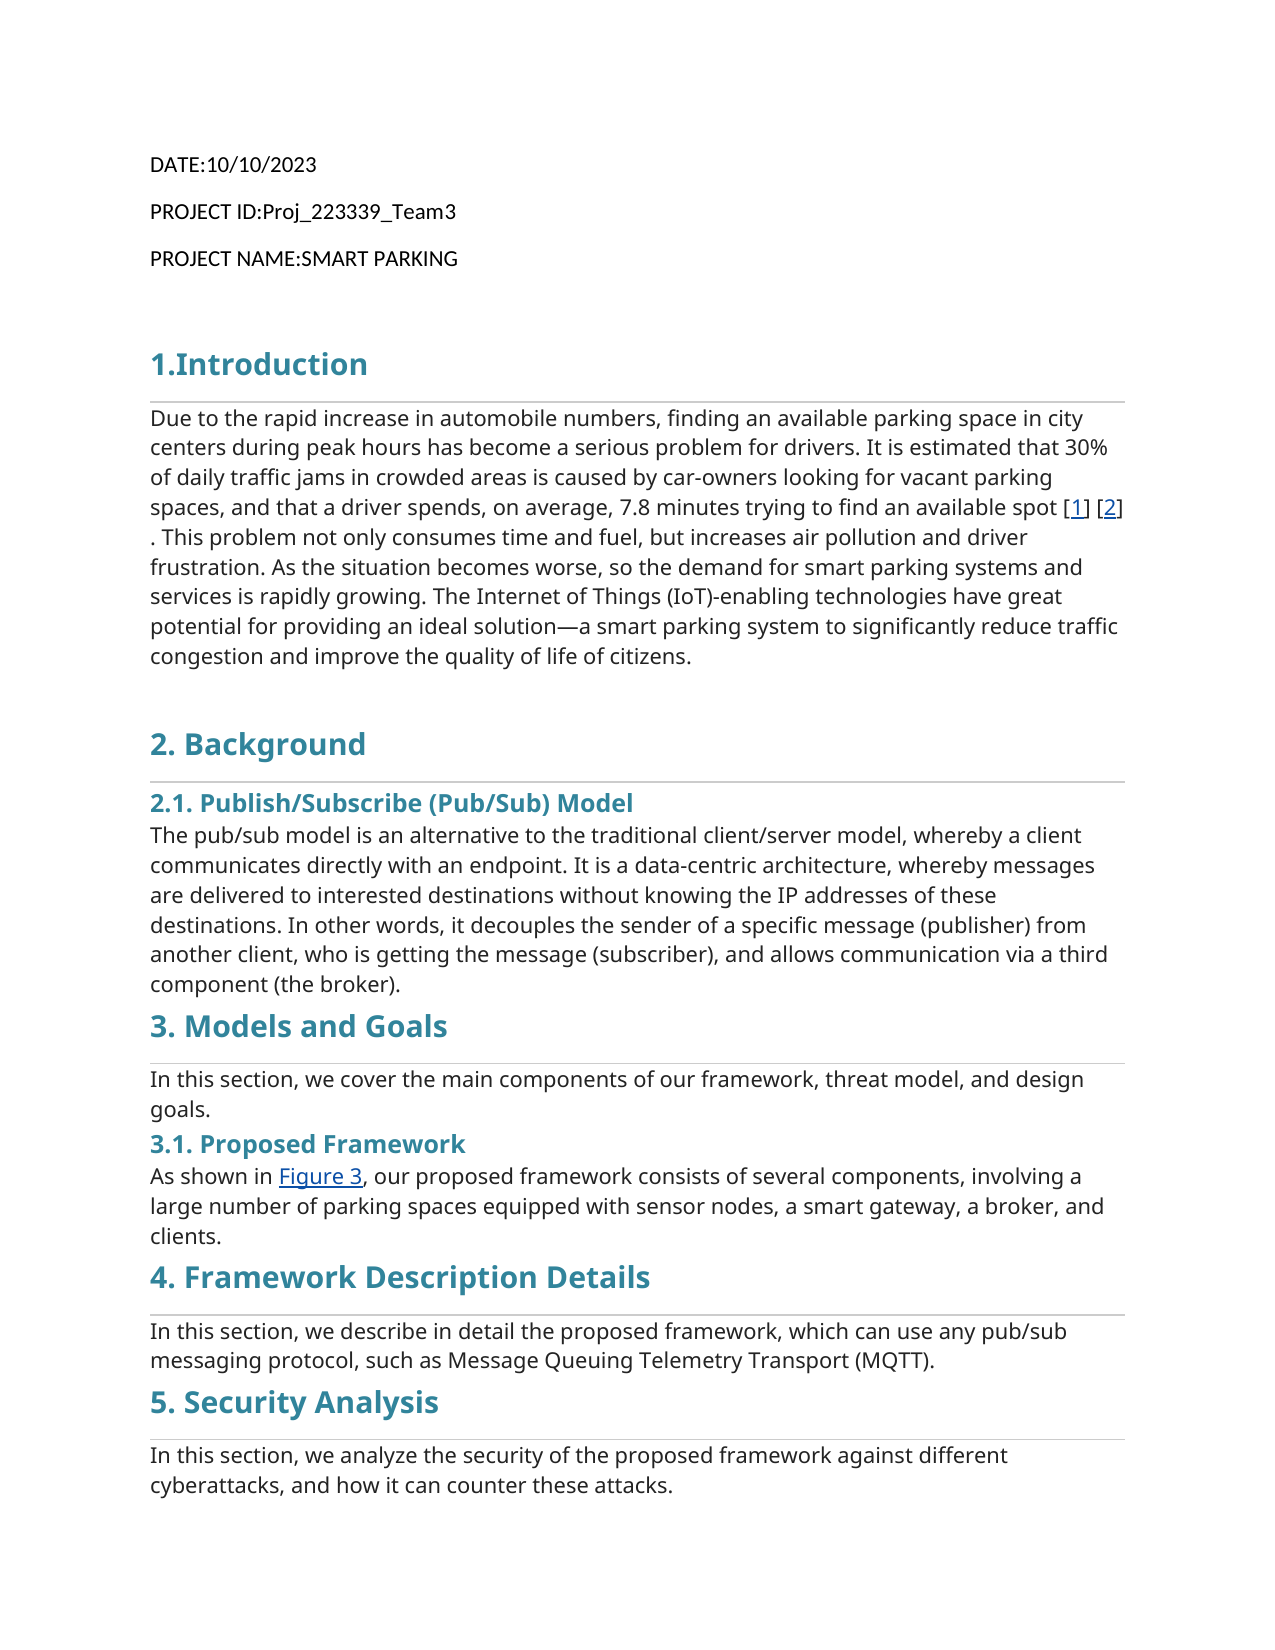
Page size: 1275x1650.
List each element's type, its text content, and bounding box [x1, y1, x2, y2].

title 1.Introduction [150, 337, 1125, 401]
text Due to the rapid increase in automobile numbers, finding an available parking space in city centers during peak hours has become a serious problem for drivers. It is estimated that 30% of daily traffic jams in crowded areas is caused by car-owners looking for vacant parking spaces, and that a driver spends, on average, 7.8 minutes trying to find an available spot‎ [1] [2] . This problem not only consumes time and fuel, but increases air pollution and driver frustration. As the situation becomes worse, so the demand for smart parking systems and services is rapidly growing. The Internet of Things (IoT)-enabling technologies have great potential for providing an ideal solution―a smart parking system to significantly reduce traffic congestion and improve the quality of life of citizens. [150, 403, 1125, 671]
title 3.1. Proposed Framework [150, 1124, 1125, 1161]
text In this section, we cover the main components of our framework, threat model, and design goals. [150, 1064, 1125, 1124]
text PROJECT NAME:SMART PARKING [150, 244, 1125, 272]
text PROJECT ID:Proj_223339_Team3 [150, 197, 1125, 225]
title 2. Background [150, 718, 1125, 781]
title 2.1. Publish/Subscribe (Pub/Sub) Model [150, 783, 1125, 820]
text The pub/sub model is an alternative to the traditional client/server model, whereby a client communicates directly with an endpoint. It is a data-centric architecture, whereby messages are delivered to interested destinations without knowing the IP addresses of these destinations. In other words, it decouples the sender of a specific message (publisher) from another client, who is getting the message (subscriber), and allows communication via a third component (the broker). [150, 820, 1125, 999]
title 5. Security Analysis [150, 1375, 1125, 1439]
text DATE:10/10/2023 [150, 150, 1125, 178]
text In this section, we describe in detail the proposed framework, which can use any pub/sub messaging protocol, such as Message Queuing Telemetry Transport (MQTT). [150, 1316, 1125, 1375]
text In this section, we analyze the security of the proposed framework against different cyberattacks, and how it can counter these attacks. [150, 1440, 1125, 1500]
title 4. Framework Description Details [150, 1251, 1125, 1314]
text As shown in Figure 3, our proposed framework consists of several components, involving a large number of parking spaces equipped with sensor nodes, a smart gateway, a broker, and clients. [150, 1161, 1125, 1251]
title 3. Models and Goals [150, 999, 1125, 1063]
